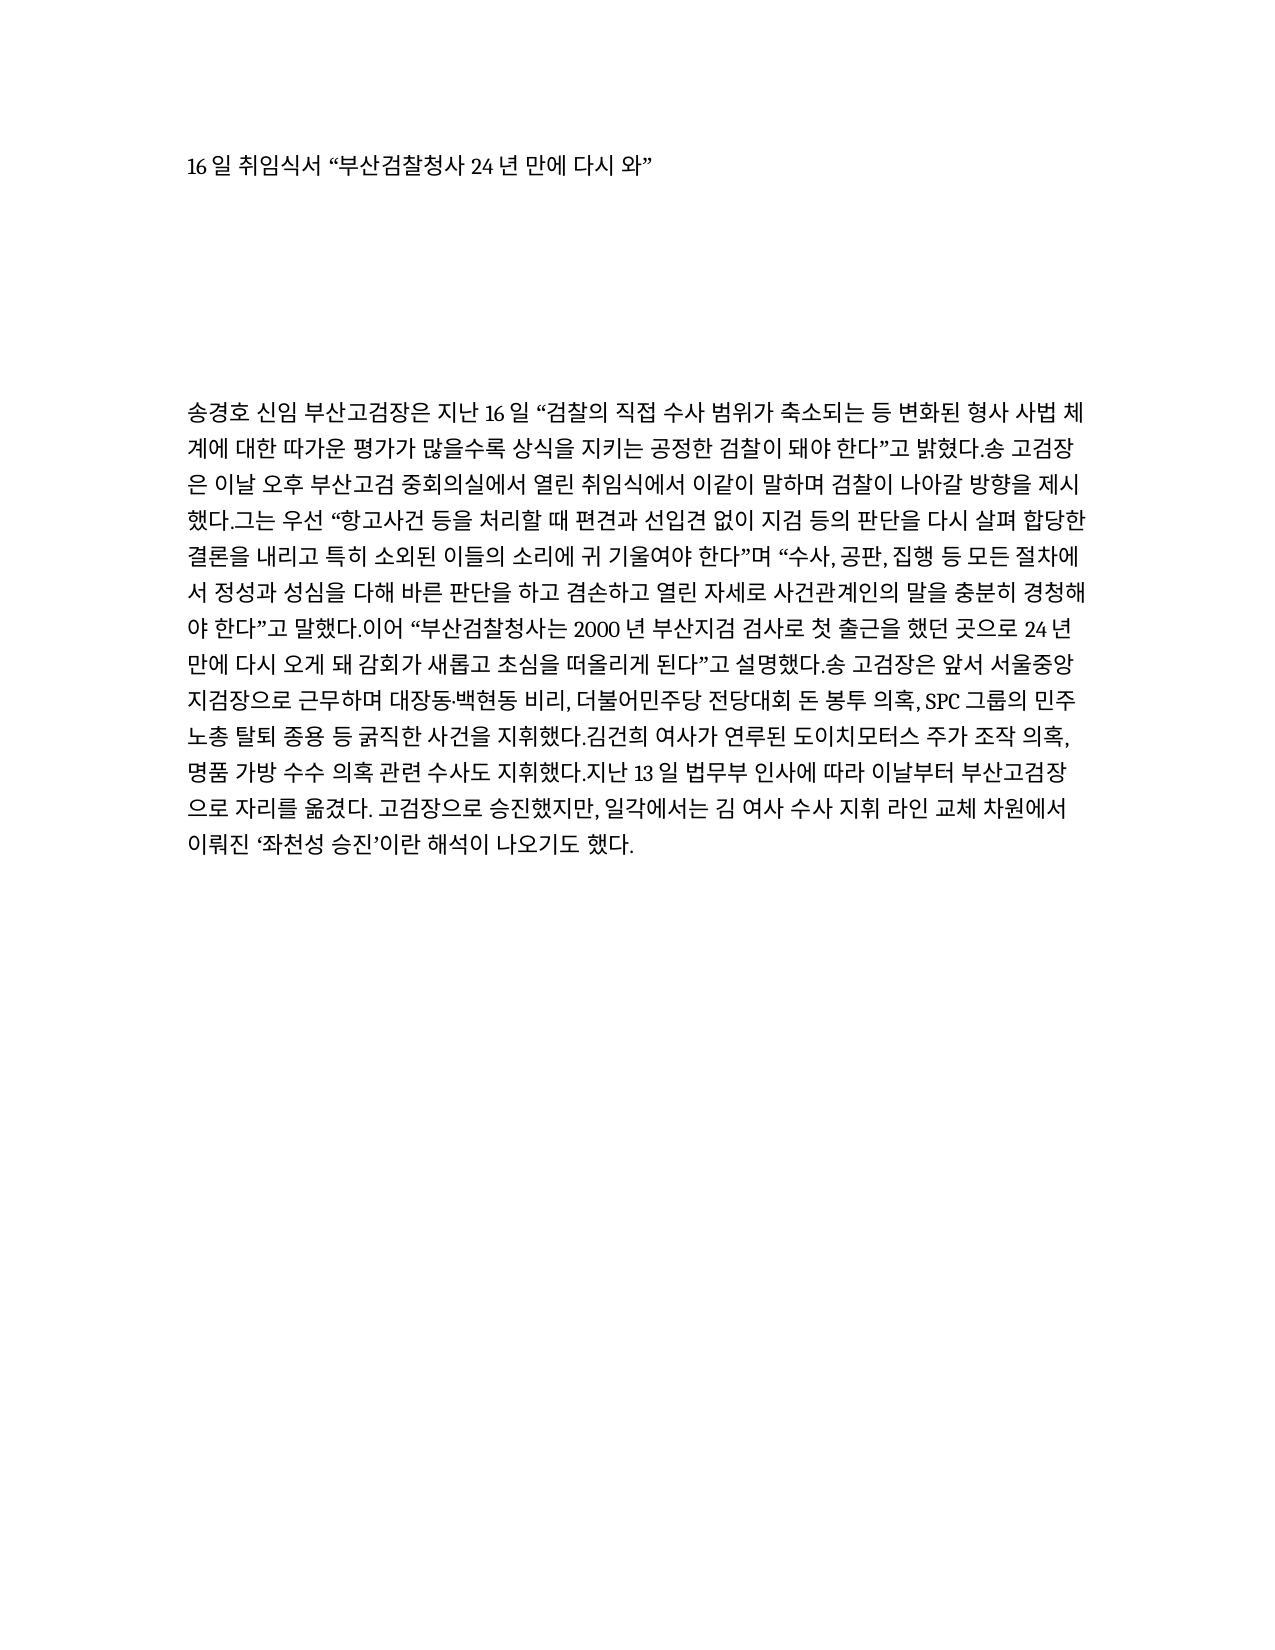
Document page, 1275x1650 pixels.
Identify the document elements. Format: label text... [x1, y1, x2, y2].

text 16일 취임식서 “부산검찰청사 24년 만에 다시 와” 송경호 신임 부산고검장은 지난 16일 “검찰의 직접 수사 범위가 축소되는 등 변화된 형사 사법 체계에 대한 따가운 평가가 많을수록 상식을 지키는 공정한 검찰이 돼야 한다”고 밝혔다.송 고검장은 이날 오후 부산고검 중회의실에서 열린 취임식에서 이같이 말하며 검찰이 나아갈 방향을 제시했다.그는 우선 “항고사건 등을 처리할 때 편견과 선입견 없이 지검 등의 판단을 다시 살펴 합당한 결론을 내리고 특히 소외된 이들의 소리에 귀 기울여야 한다”며 “수사, 공판, 집행 등 모든 절차에서 정성과 성심을 다해 바른 판단을 하고 겸손하고 열린 자세로 사건관계인의 말을 충분히 경청해야 한다”고 말했다.이어 “부산검찰청사는 2000년 부산지검 검사로 첫 출근을 했던 곳으로 24년 만에 다시 오게 돼 감회가 새롭고 초심을 떠올리게 된다”고 설명했다.송 고검장은 앞서 서울중앙지검장으로 근무하며 대장동·백현동 비리, 더불어민주당 전당대회 돈 봉투 의혹, SPC그룹의 민주노총 탈퇴 종용 등 굵직한 사건을 지휘했다.김건희 여사가 연루된 도이치모터스 주가 조작 의혹, 명품 가방 수수 의혹 관련 수사도 지휘했다.지난 13일 법무부 인사에 따라 이날부터 부산고검장으로 자리를 옮겼다. 고검장으로 승진했지만, 일각에서는 김 여사 수사 지휘 라인 교체 차원에서 이뤄진 ‘좌천성 승진’이란 해석이 나오기도 했다. [187, 150, 1087, 860]
